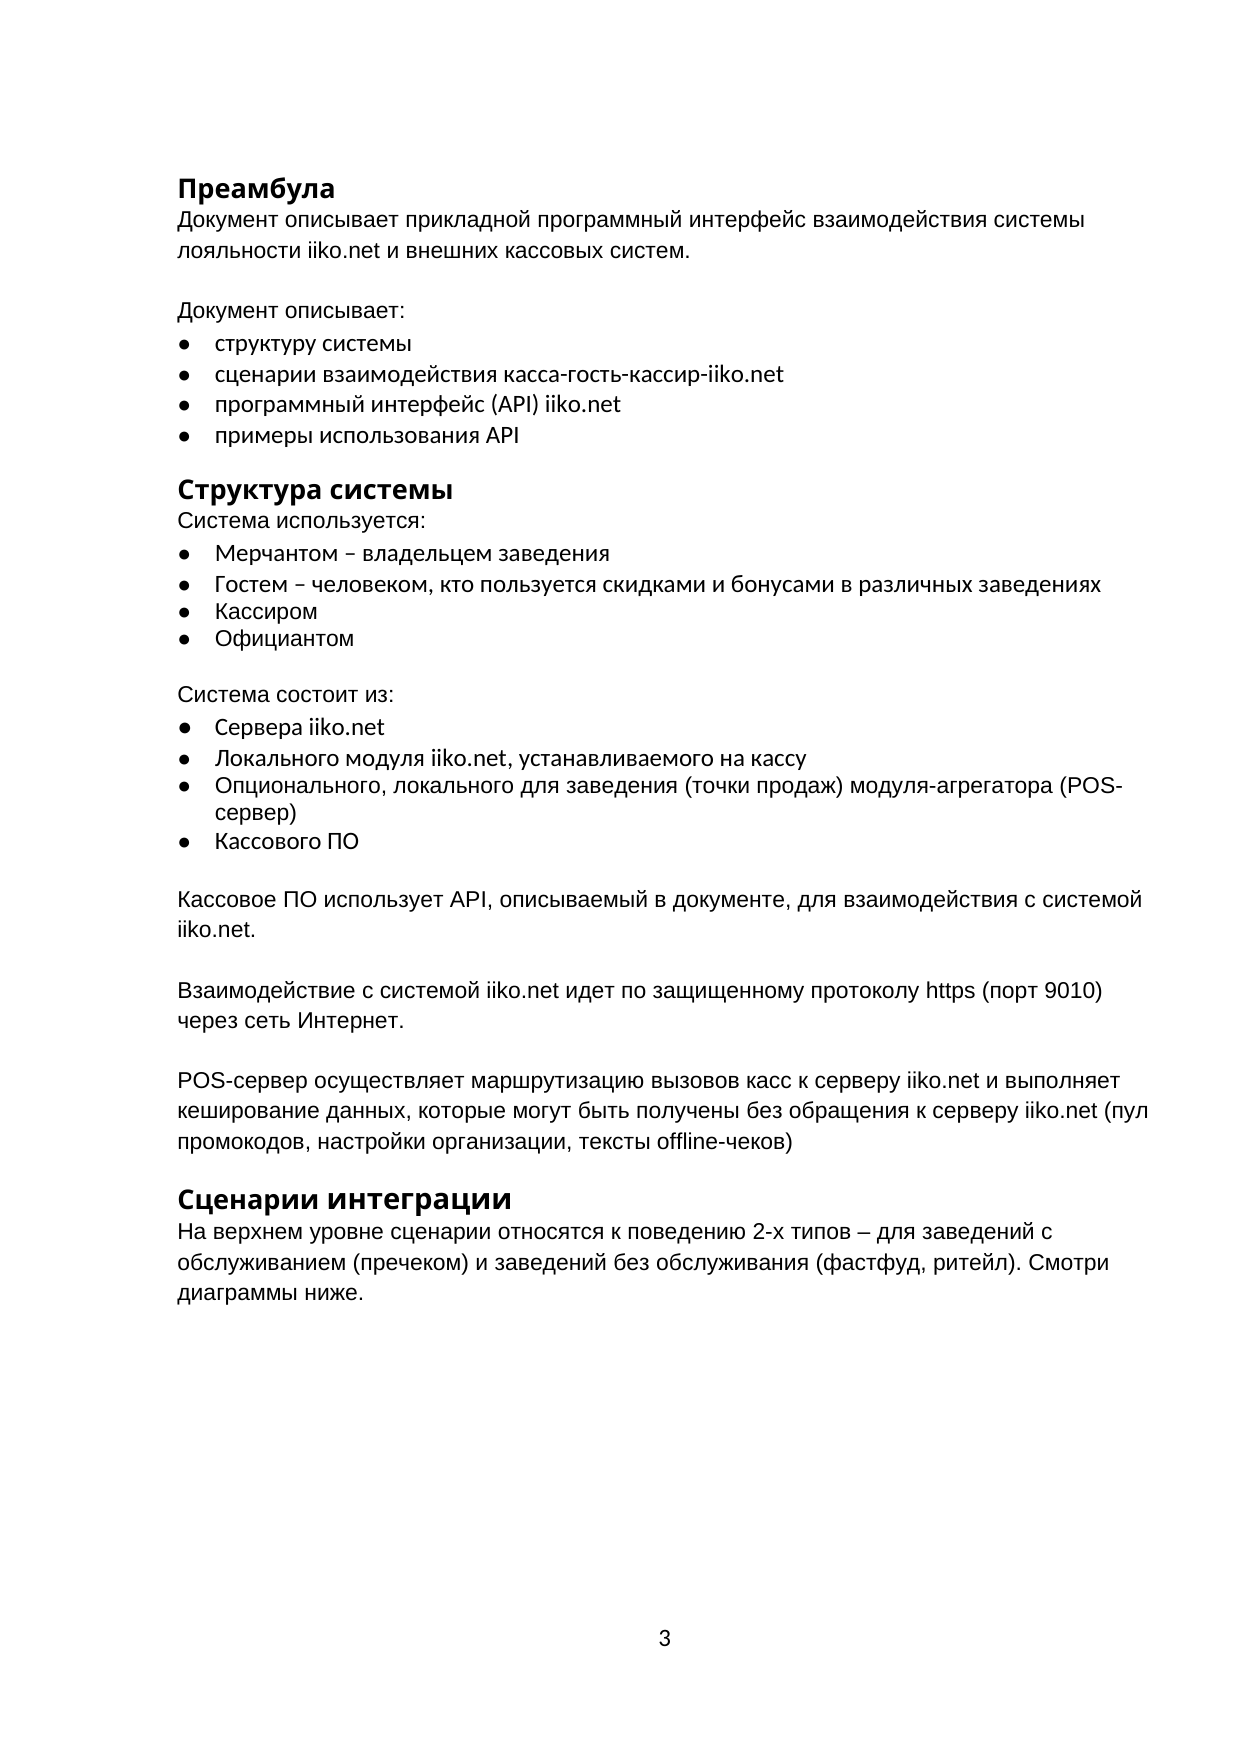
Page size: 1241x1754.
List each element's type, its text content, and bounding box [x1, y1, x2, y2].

list Кассиром [177, 598, 1152, 625]
text POS-сервер осуществляет маршрутизацию вызовов касс к серверу iiko.net и выполняет кеширование данных, которые могут быть получены без обращения к серверу iiko.net (пул промокодов, настройки организации, тексты offline-чеков) [177, 1067, 1152, 1154]
list сценарии взаимодействия касса-гость-кассир-iiko.net [177, 358, 1152, 388]
list Мерчантом – владельцем заведения [177, 537, 1152, 568]
text Документ описывает: [177, 297, 1152, 323]
list программный интерфейс (API) iiko.net [177, 388, 1152, 419]
list структуру системы [177, 327, 1152, 358]
text На верхнем уровне сценарии относятся к поведению 2-х типов – для заведений с обслуживанием (пречеком) и заведений без обслуживания (фастфуд, ритейл). Смотри диаграммы ниже. [177, 1218, 1152, 1305]
subtitle Сценарии интеграции [177, 1179, 1152, 1218]
list Гостем – человеком, кто пользуется скидками и бонусами в различных заведениях [177, 568, 1152, 598]
list Опционального, локального для заведения (точки продаж) модуля-агрегатора (POS-сервер) [177, 772, 1152, 825]
subtitle Структура системы [177, 470, 1152, 507]
list примеры использования API [177, 419, 1152, 449]
text Система состоит из: [177, 681, 1152, 708]
list Официантом [177, 625, 1152, 651]
text Кассовое ПО использует API, описываемый в документе, для взаимодействия с системой iiko.net. [177, 886, 1152, 942]
subtitle Преамбула [177, 169, 1152, 206]
text Взаимодействие с системой iiko.net идет по защищенному протоколу https (порт 9010) через сеть Интернет. [177, 977, 1152, 1033]
list Кассового ПО [177, 825, 1152, 856]
text Система используется: [177, 507, 1152, 533]
list Сервера iiko.net [177, 711, 1152, 742]
list Локального модуля iiko.net, устанавливаемого на кассу [177, 742, 1152, 772]
text Документ описывает прикладной программный интерфейс взаимодействия системы лояльности iiko.net и внешних кассовых систем. [177, 206, 1152, 263]
